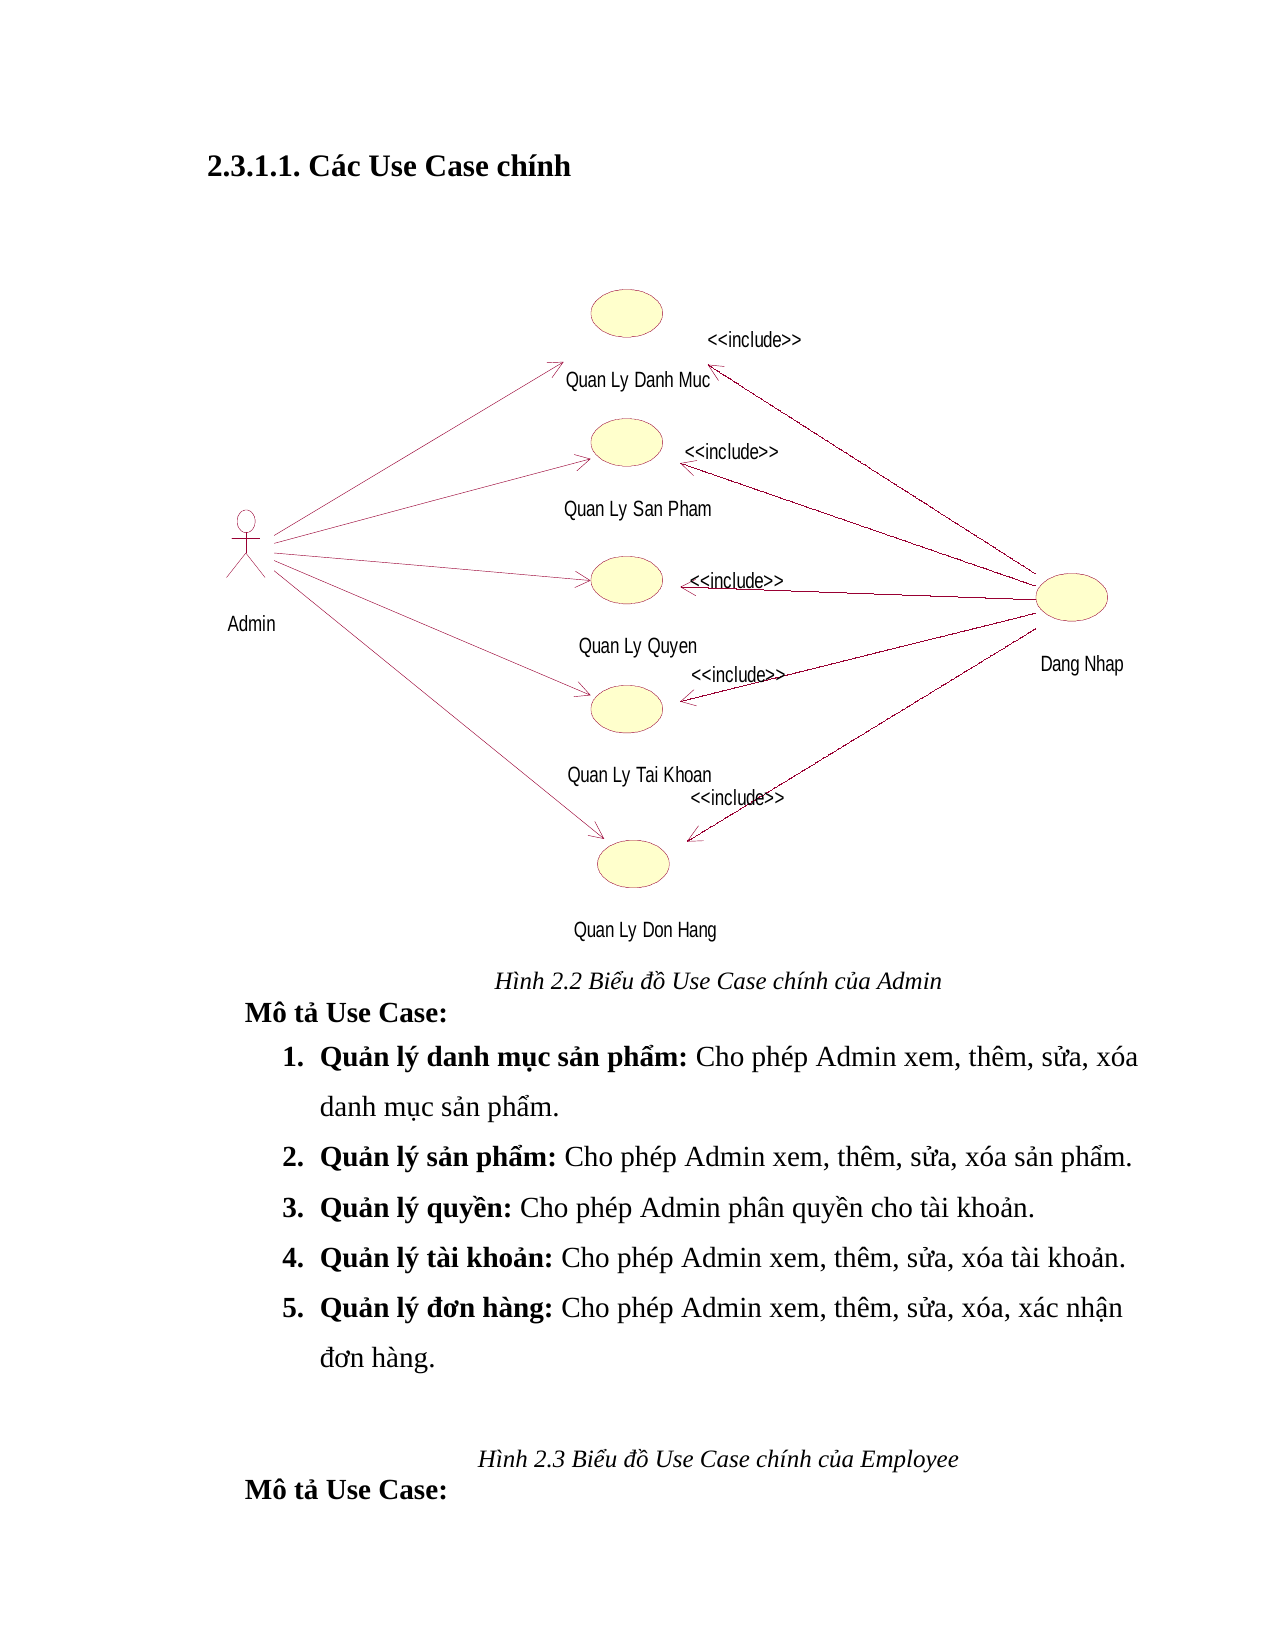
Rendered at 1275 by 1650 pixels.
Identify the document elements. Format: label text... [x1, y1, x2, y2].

text Mô tả Use Case: [207, 995, 1157, 1029]
subtitle 2.3.1.1. Các Use Case chính [207, 148, 1157, 184]
text Mô tả Use Case: [207, 1472, 1157, 1506]
list Quản lý quyền: Cho phép Admin phân quyền cho tài khoản. [282, 1190, 1157, 1223]
list Quản lý đơn hàng: Cho phép Admin xem, thêm, sửa, xóa, xác nhận đơn hàng. [282, 1290, 1157, 1374]
list Quản lý tài khoản: Cho phép Admin xem, thêm, sửa, xóa tài khoản. [282, 1240, 1157, 1273]
list Quản lý sản phẩm: Cho phép Admin xem, thêm, sửa, xóa sản phẩm. [282, 1139, 1157, 1173]
list Quản lý danh mục sản phẩm: Cho phép Admin xem, thêm, sửa, xóa danh mục sản phẩm. [282, 1039, 1157, 1123]
